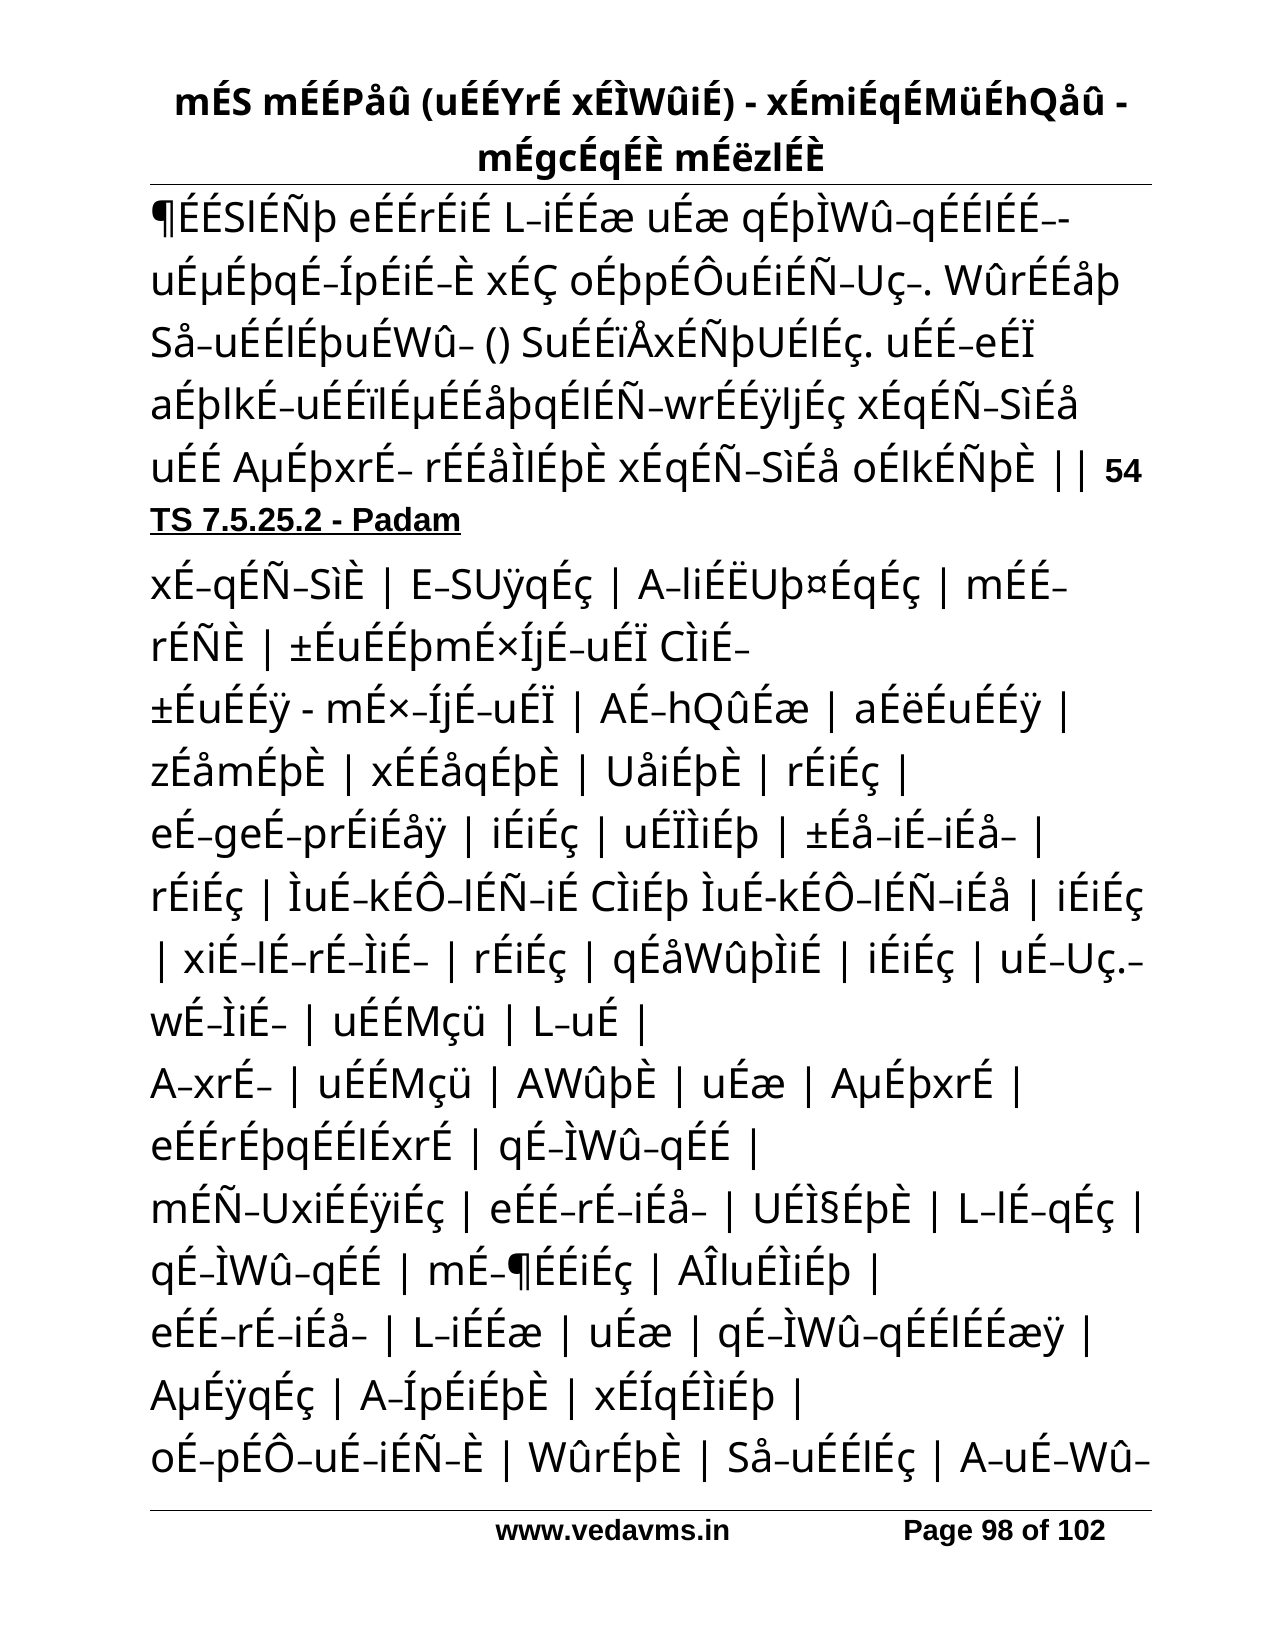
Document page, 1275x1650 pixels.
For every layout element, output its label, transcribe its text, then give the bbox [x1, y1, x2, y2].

text TS 7.5.25.2 - Padam [150, 500, 1185, 538]
text mÉÑ–UxiÉÉÿiÉç | eÉÉ–rÉ–iÉå– | UÉÌ§ÉþÈ | L–lÉ–qÉç | qÉ–ÌWû–qÉÉ | mÉ–¶ÉÉiÉç | AÎluÉÌiÉþ | [150, 1178, 1152, 1298]
text eÉÉ–rÉ–iÉå– | L–iÉÉæ | uÉæ | qÉ–ÌWû–qÉÉlÉÉæÿ | AµÉÿqÉç | A–ÍpÉiÉþÈ | xÉÍqÉÌiÉþ | [150, 1303, 1152, 1422]
text eÉ–geÉ–prÉiÉåÿ | iÉiÉç | uÉÏÌiÉþ | ±Éå–iÉ–iÉå– | rÉiÉç | ÌuÉ–kÉÔ–lÉÑ–iÉ CÌiÉþ ÌuÉ-kÉÔ–lÉÑ–iÉå | iÉiÉç | xiÉ–lÉ–rÉ–ÌiÉ– | rÉiÉç | qÉåWûþÌiÉ | iÉiÉç | uÉ–Uç.–wÉ–ÌiÉ– | uÉÉMçü | L–uÉ | [150, 804, 1152, 1048]
text aÉþlkÉ–uÉÉïlÉµÉÉåþqÉlÉÑ–wrÉÉÿljÉç xÉqÉÑ–SìÉå uÉÉ AµÉþxrÉ– rÉÉåÌlÉþÈ xÉqÉÑ–SìÉå oÉlkÉÑþÈ || 54 [150, 375, 1152, 494]
text A–xrÉ– | uÉÉMçü | AWûþÈ | uÉæ | AµÉþxrÉ | eÉÉrÉþqÉÉlÉxrÉ | qÉ–ÌWû–qÉÉ | [150, 1054, 1152, 1173]
text ±ÉuÉÉÿ - mÉ×–ÍjÉ–uÉÏ | AÉ–hQûÉæ | aÉëÉuÉÉÿ | zÉåmÉþÈ | xÉÉåqÉþÈ | UåiÉþÈ | rÉiÉç | [150, 679, 1152, 798]
text xÉ–qÉÑ–SìÈ | E–SUÿqÉç | A–liÉËUþ¤ÉqÉç | mÉÉ–rÉÑÈ | ±ÉuÉÉþmÉ×ÍjÉ–uÉÏ CÌiÉ– [150, 554, 1152, 674]
